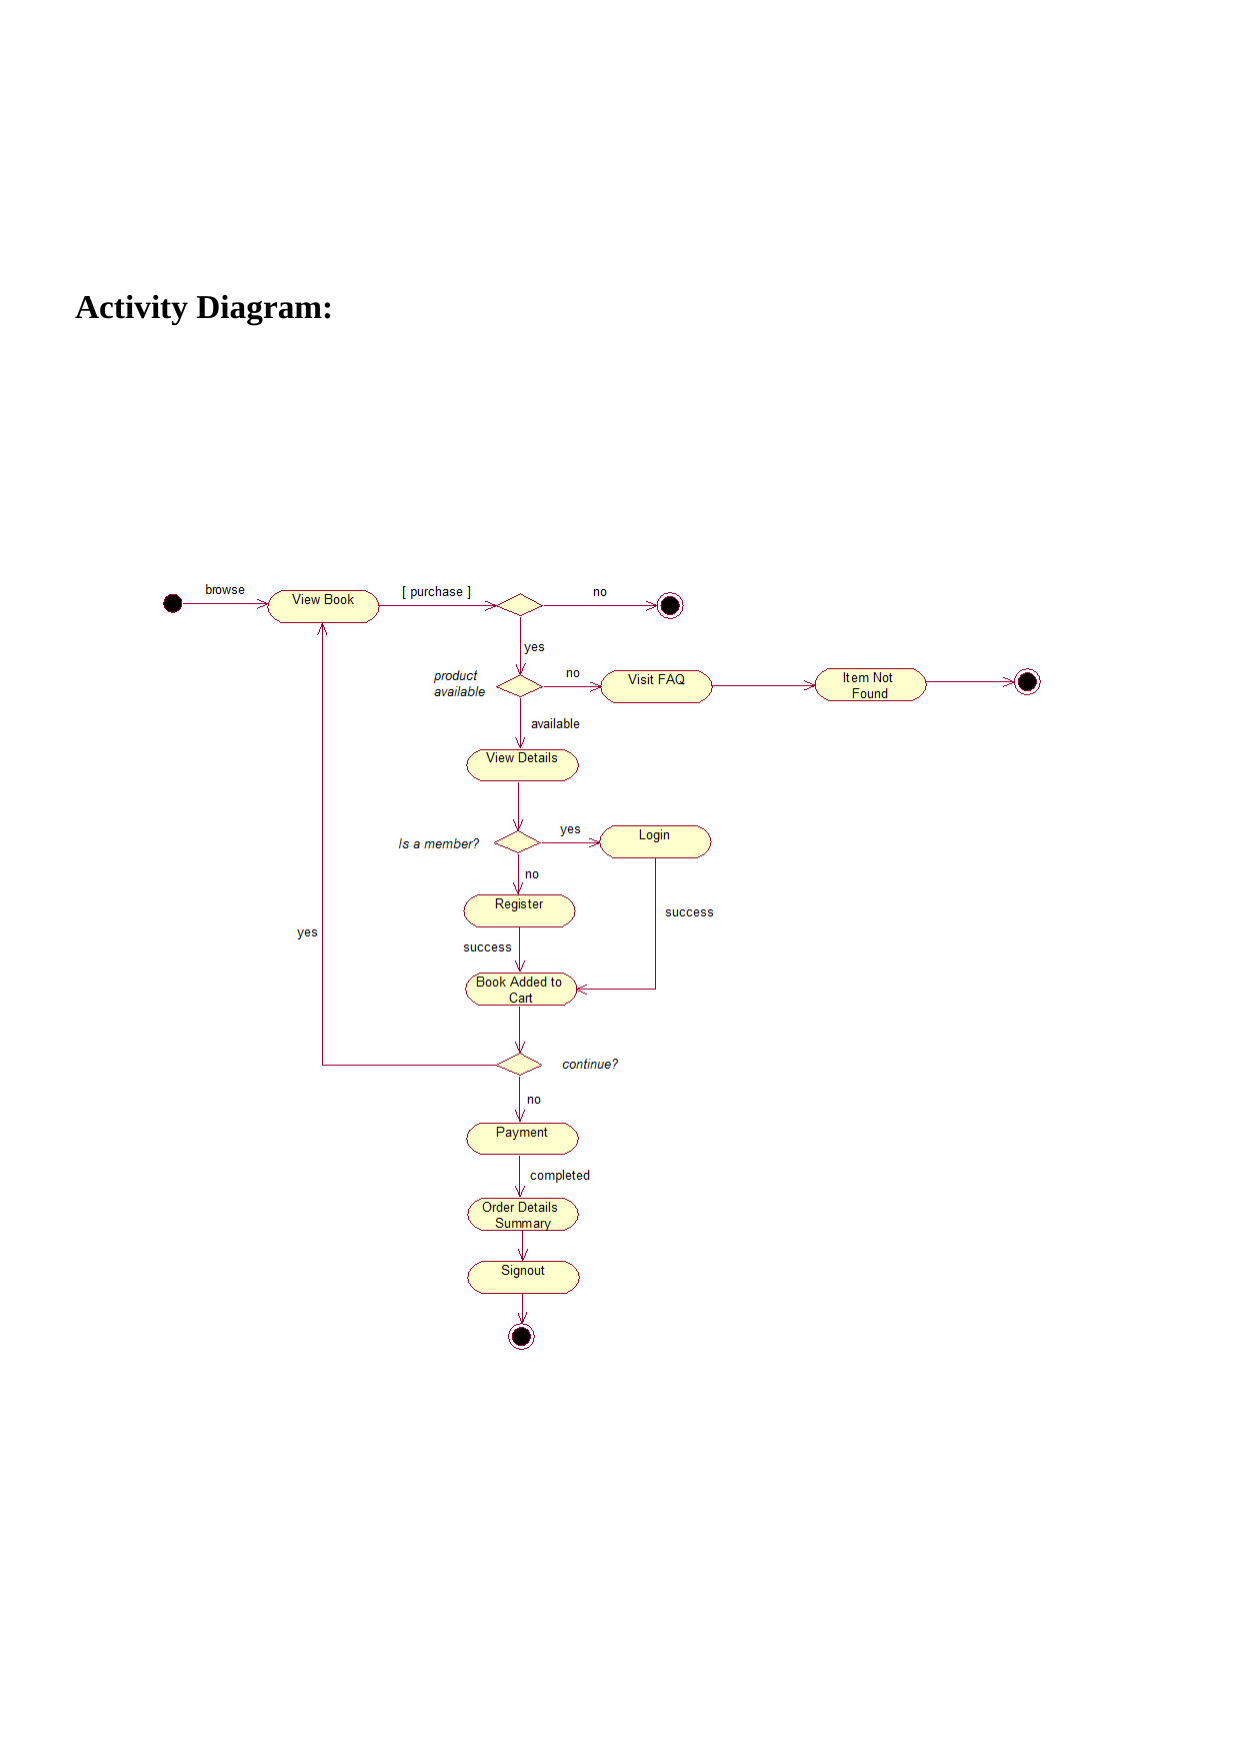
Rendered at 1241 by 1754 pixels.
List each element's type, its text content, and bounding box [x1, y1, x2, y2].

text Activity Diagram: [75, 287, 1165, 325]
picture [75, 522, 1089, 1398]
